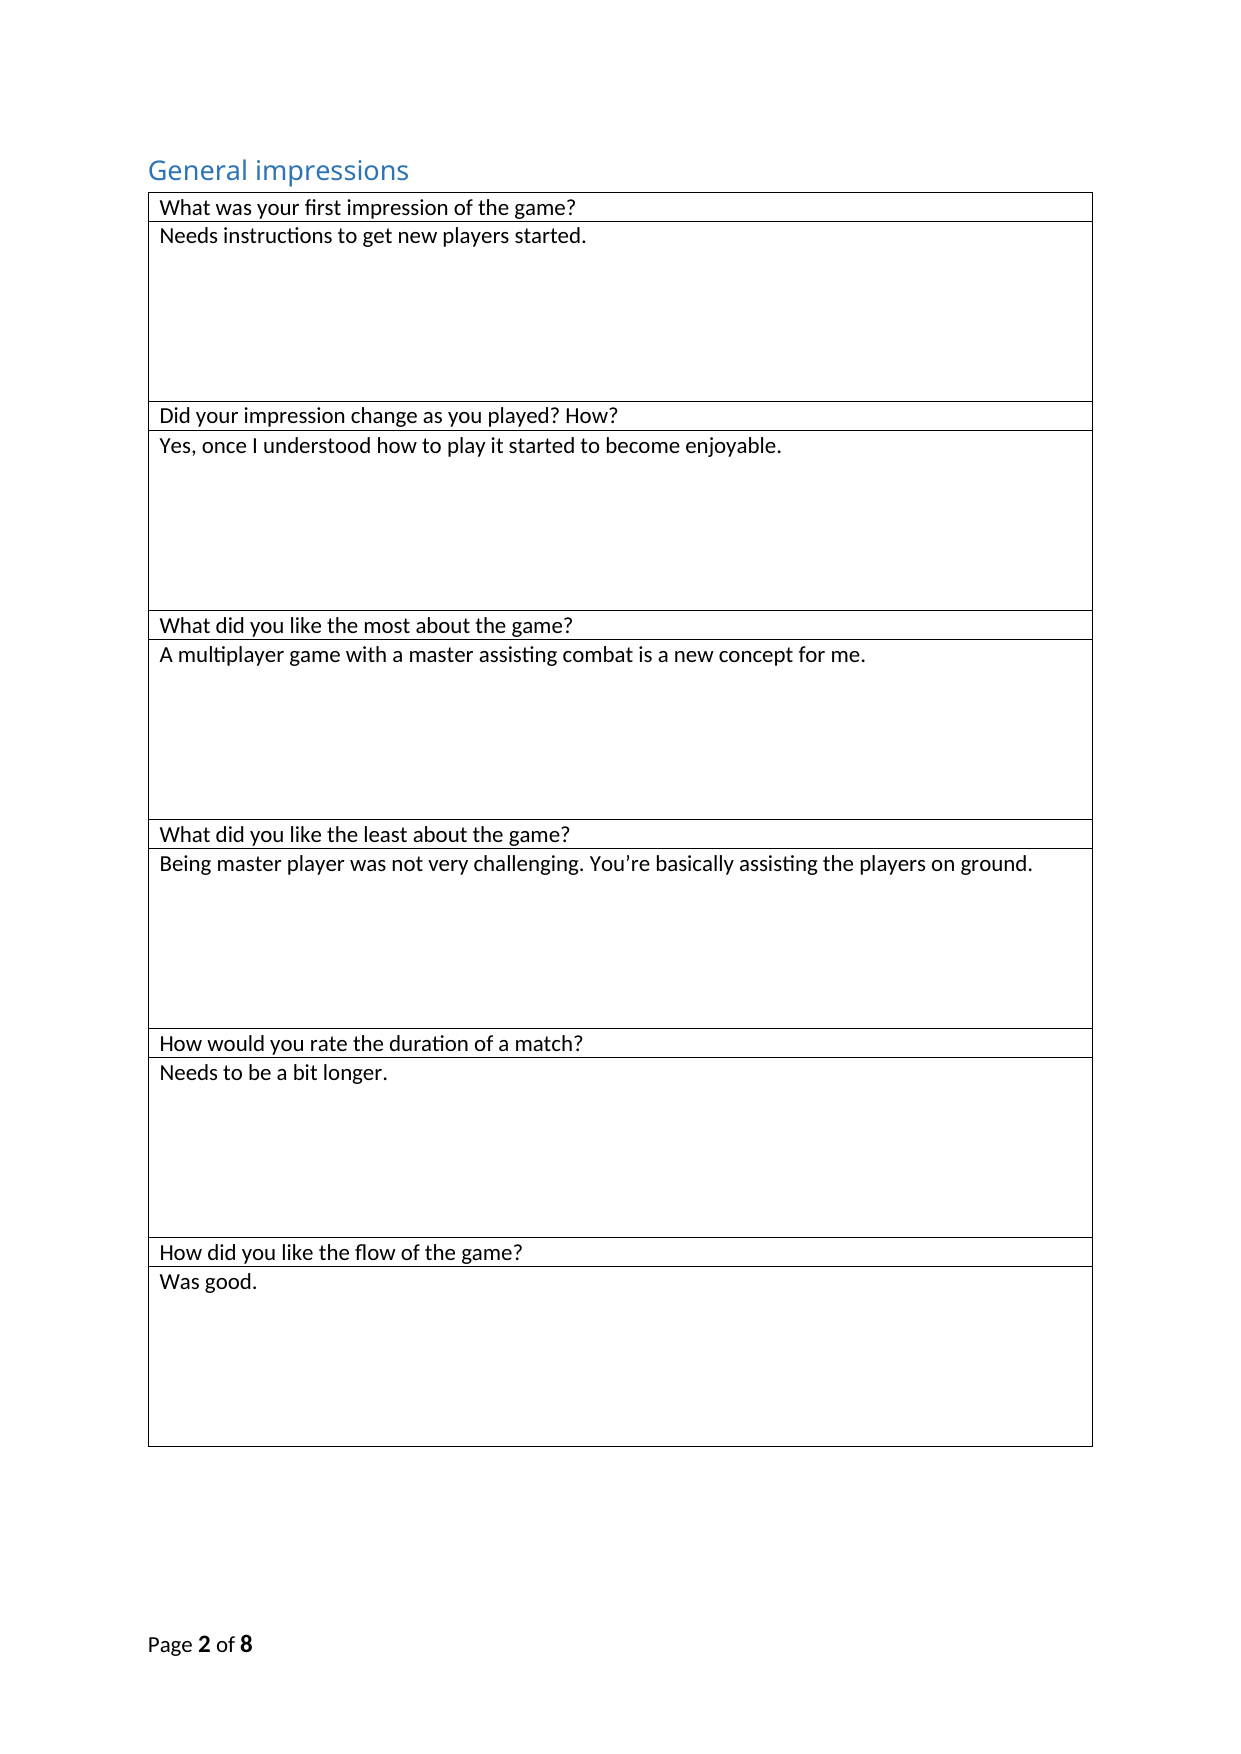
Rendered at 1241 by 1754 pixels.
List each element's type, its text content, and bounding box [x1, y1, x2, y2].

table_cell How would you rate the duration of a match? [149, 1029, 1092, 1057]
table_cell A multiplayer game with a master assisting combat is a new concept for me. [149, 640, 1092, 819]
table_cell What did you like the least about the game? [149, 820, 1092, 848]
table_header What was your first impression of the game? [149, 193, 1092, 221]
table_cell What did you like the most about the game? [149, 611, 1092, 639]
table_cell Was good. [149, 1267, 1092, 1446]
table_cell Being master player was not very challenging. You’re basically assisting the players on ground. [149, 849, 1092, 1028]
table_cell Needs to be a bit longer. [149, 1058, 1092, 1237]
table_cell Yes, once I understood how to play it started to become enjoyable. [149, 431, 1092, 610]
table_cell How did you like the flow of the game? [149, 1238, 1092, 1266]
table_cell Did your impression change as you played? How? [149, 402, 1092, 430]
table_cell Needs instructions to get new players started. [149, 222, 1092, 401]
subtitle General impressions [148, 152, 1093, 189]
